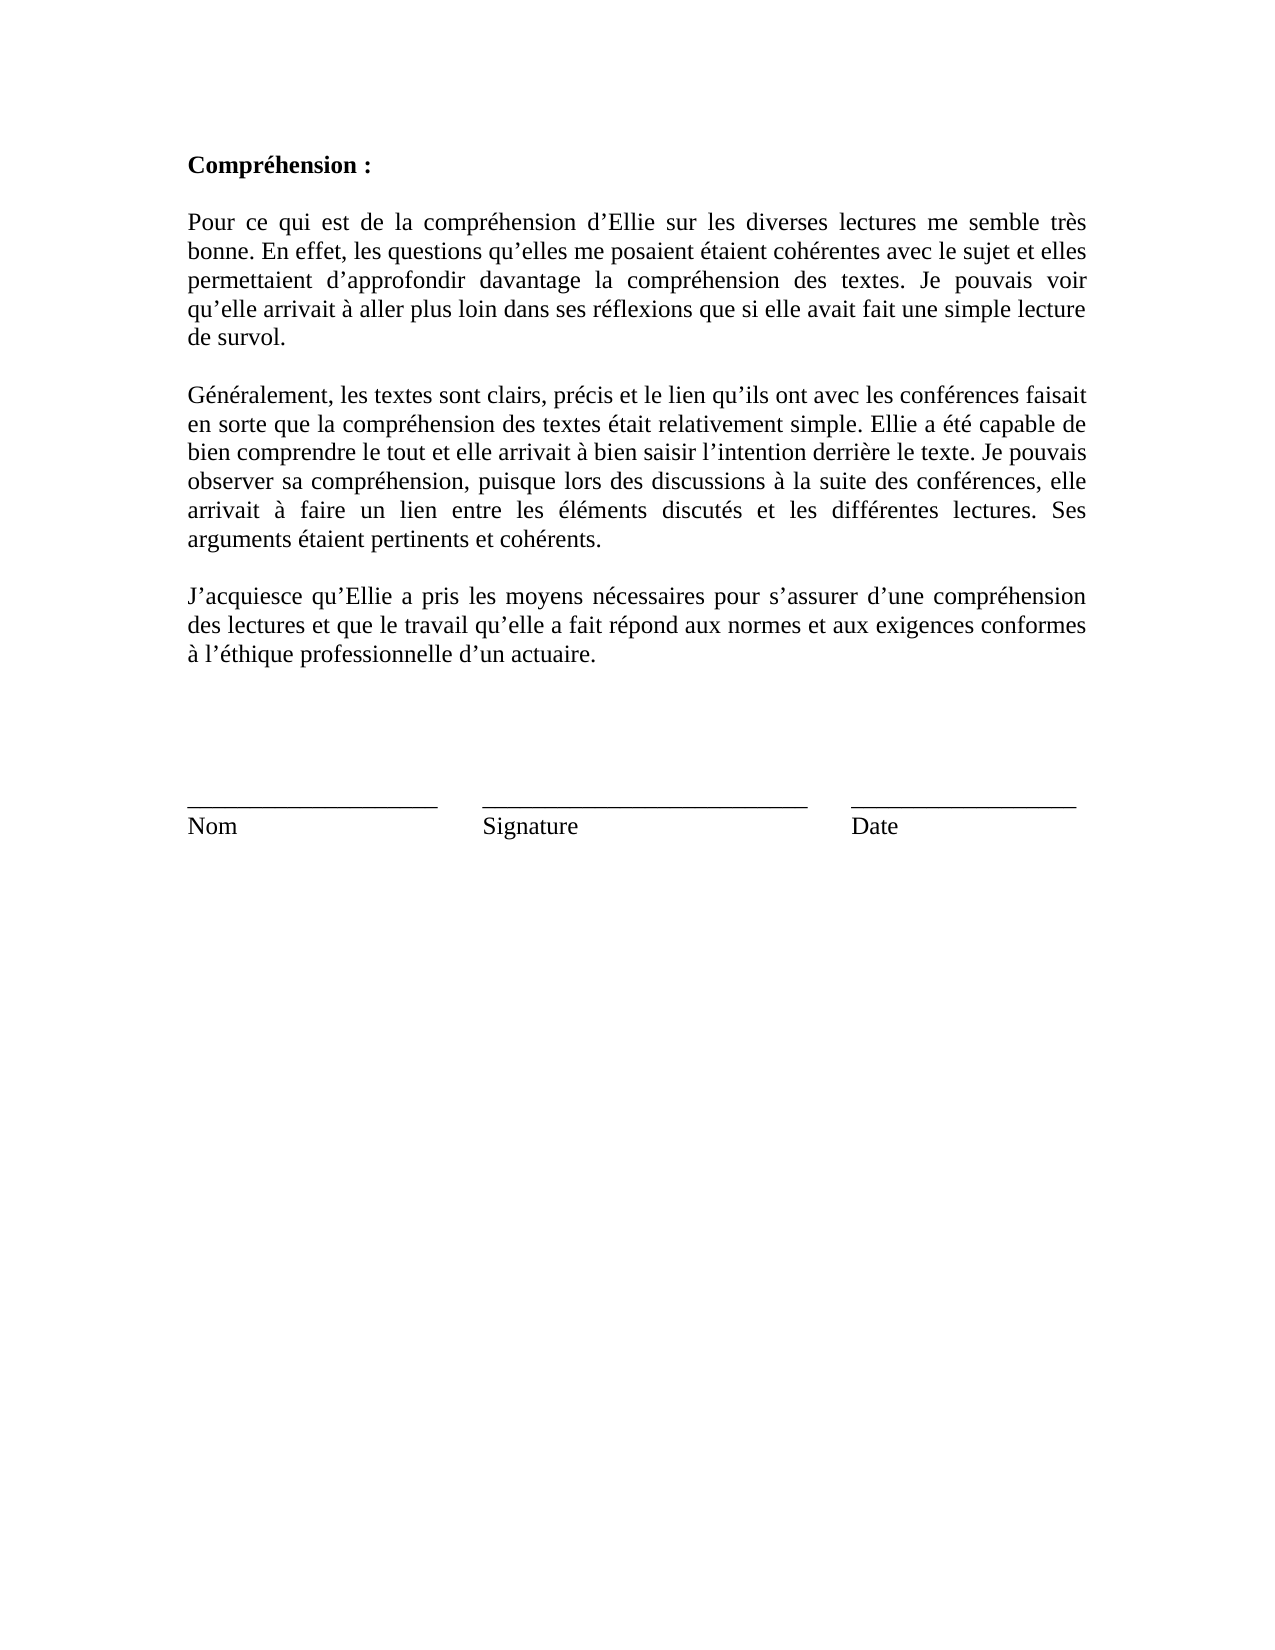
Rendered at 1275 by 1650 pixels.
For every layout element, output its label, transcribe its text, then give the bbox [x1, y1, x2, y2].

text Généralement, les textes sont clairs, précis et le lien qu’ils ont avec les conférences faisait en sorte que la compréhension des textes était relativement simple. Ellie a été capable de bien comprendre le tout et elle arrivait à bien saisir l’intention derrière le texte. Je pouvais observer sa compréhension, puisque lors des discussions à la suite des conférences, elle arrivait à faire un lien entre les éléments discutés et les différentes lectures. Ses arguments étaient pertinents et cohérents. [187, 380, 1087, 552]
text ____________________ __________________________ __________________ [187, 782, 1087, 811]
text Pour ce qui est de la compréhension d’Ellie sur les diverses lectures me semble très bonne. En effet, les questions qu’elles me posaient étaient cohérentes avec le sujet et elles permettaient d’approfondir davantage la compréhension des textes. Je pouvais voir qu’elle arrivait à aller plus loin dans ses réflexions que si elle avait fait une simple lecture de survol. [187, 207, 1087, 351]
text Nom Signature Date [187, 811, 1087, 840]
text J’acquiesce qu’Ellie a pris les moyens nécessaires pour s’assurer d’une compréhension des lectures et que le travail qu’elle a fait répond aux normes et aux exigences conformes à l’éthique professionnelle d’un actuaire. [187, 581, 1087, 667]
text Compréhension : [187, 150, 1087, 179]
